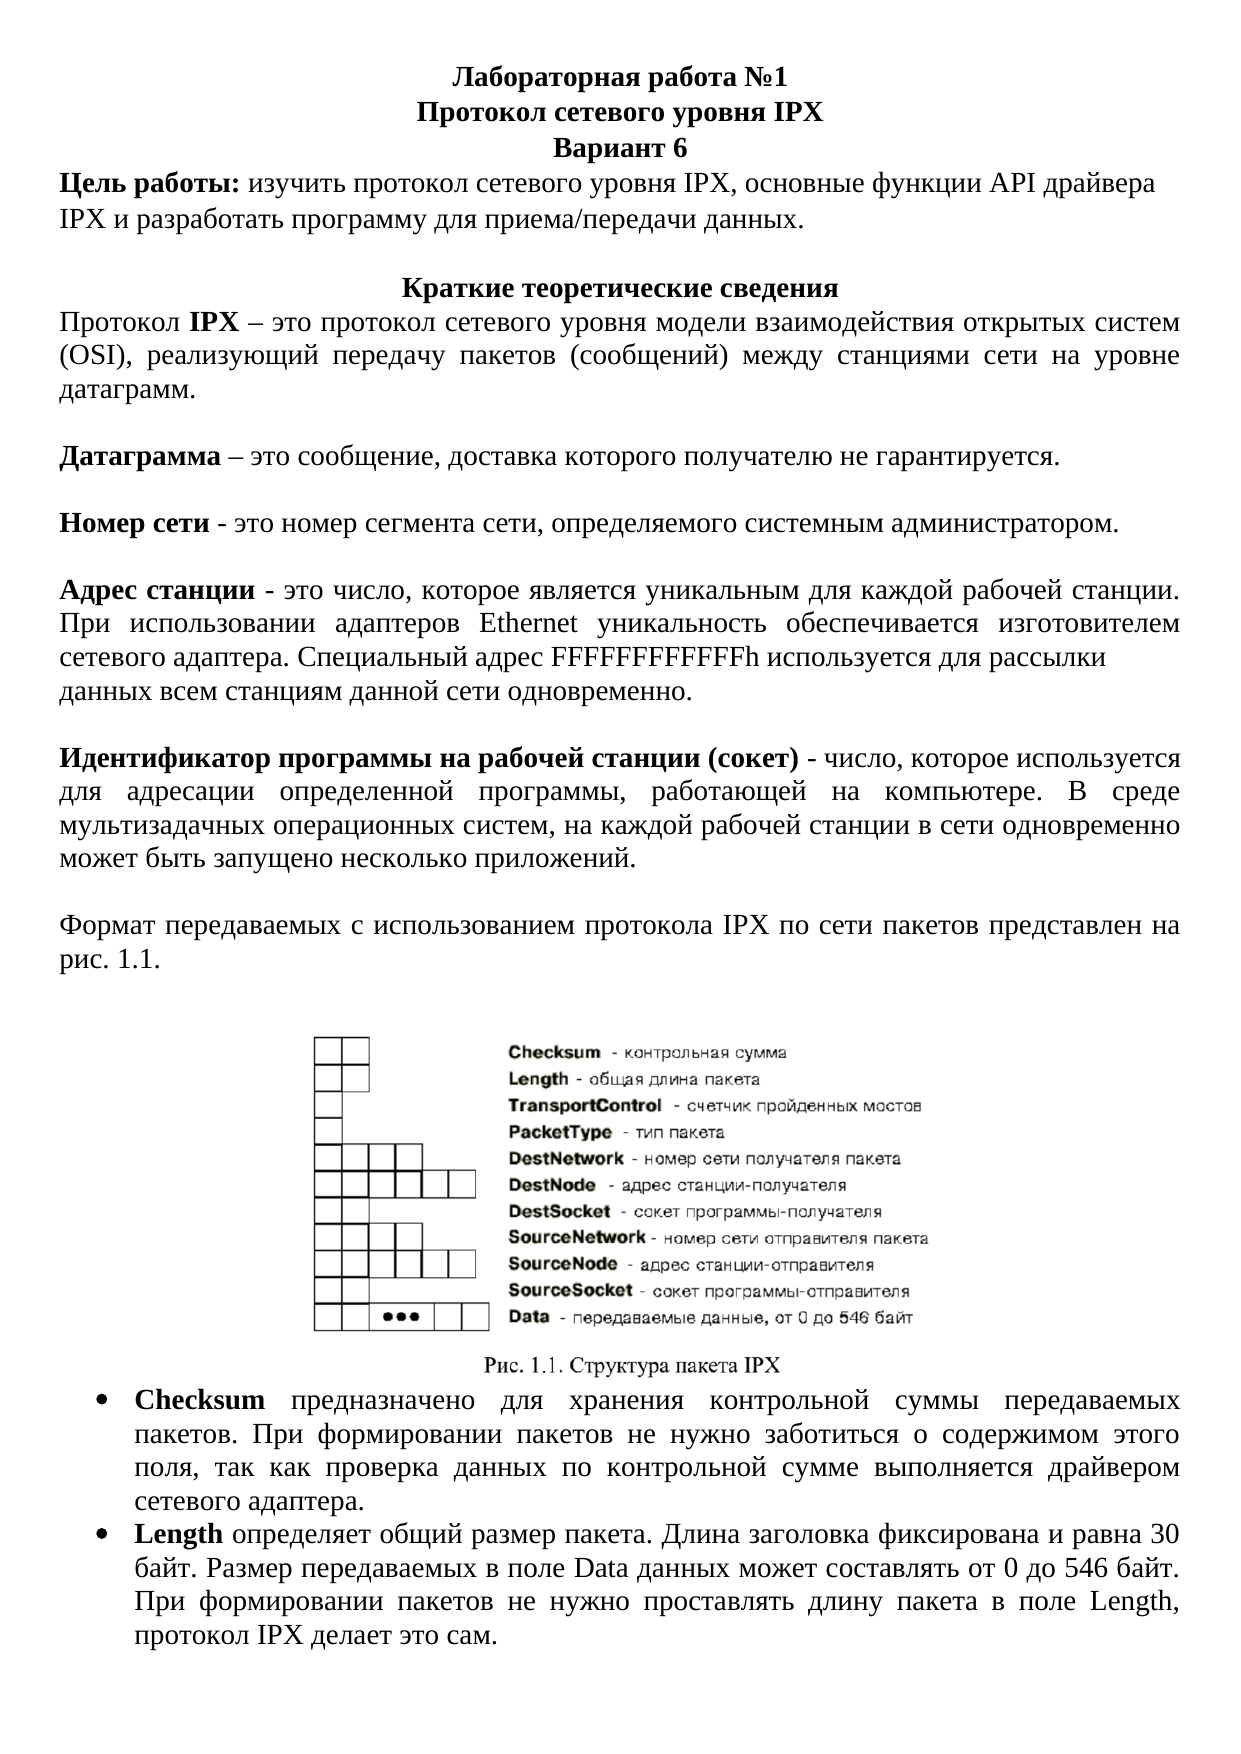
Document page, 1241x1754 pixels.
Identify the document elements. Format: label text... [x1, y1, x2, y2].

text Идентификатор программы на рабочей станции (сокет) - число, которое используется для адресации определенной программы, работающей на компьютере. В среде мультизадачных операционных систем, на каждой рабочей станции в сети одновременно может быть запущено несколько приложений. [59, 740, 1181, 874]
text Датаграмма – это сообщение, доставка которого получателю не гарантируется. [59, 438, 1181, 471]
text Формат передаваемых с использованием протокола IPX по сети пакетов представлен на рис. 1.1. [59, 907, 1181, 974]
text Протокол IPX – это протокол сетевого уровня модели взаимодействия открытых систем (OSI), реализующий передачу пакетов (сообщений) между станциями сети на уровне датаграмм. [59, 304, 1181, 404]
list Checksum предназначено для хранения контрольной суммы передаваемых пакетов. При формировании пакетов не нужно заботиться о содержимом этого поля, так как проверка данных по контрольной сумме выполняется драйвером сетевого адаптера. [97, 1382, 1181, 1516]
text Лабораторная работа №1 Протокол сетевого уровня IPX Вариант 6 [59, 59, 1181, 164]
text Адрес станции - это число, которое является уникальным для каждой рабочей станции. При использовании адаптеров Ethernet уникальность обеспечивается изготовителем сетевого адаптера. Специальный адрес FFFFFFFFFFFFh используется для рассылки [59, 572, 1181, 673]
text данных всем станциям данной сети одновременно. [59, 673, 1181, 706]
picture [299, 1008, 941, 1382]
text Краткие теоретические сведения [59, 270, 1181, 304]
text Номер сети - это номер сегмента сети, определяемого системным администратором. [59, 505, 1181, 538]
list Length определяет общий размер пакета. Длина заголовка фиксирована и равна 30 байт. Размер передаваемых в поле Data данных может составлять от 0 до 546 байт. При формировании пакетов не нужно проставлять длину пакета в поле Length, протокол IPX делает это сам. [97, 1516, 1181, 1651]
text Цель работы: изучить протокол сетевого уровня IPX, основные функции API драйвера IPX и разработать программу для приема/передачи данных. [59, 166, 1181, 235]
